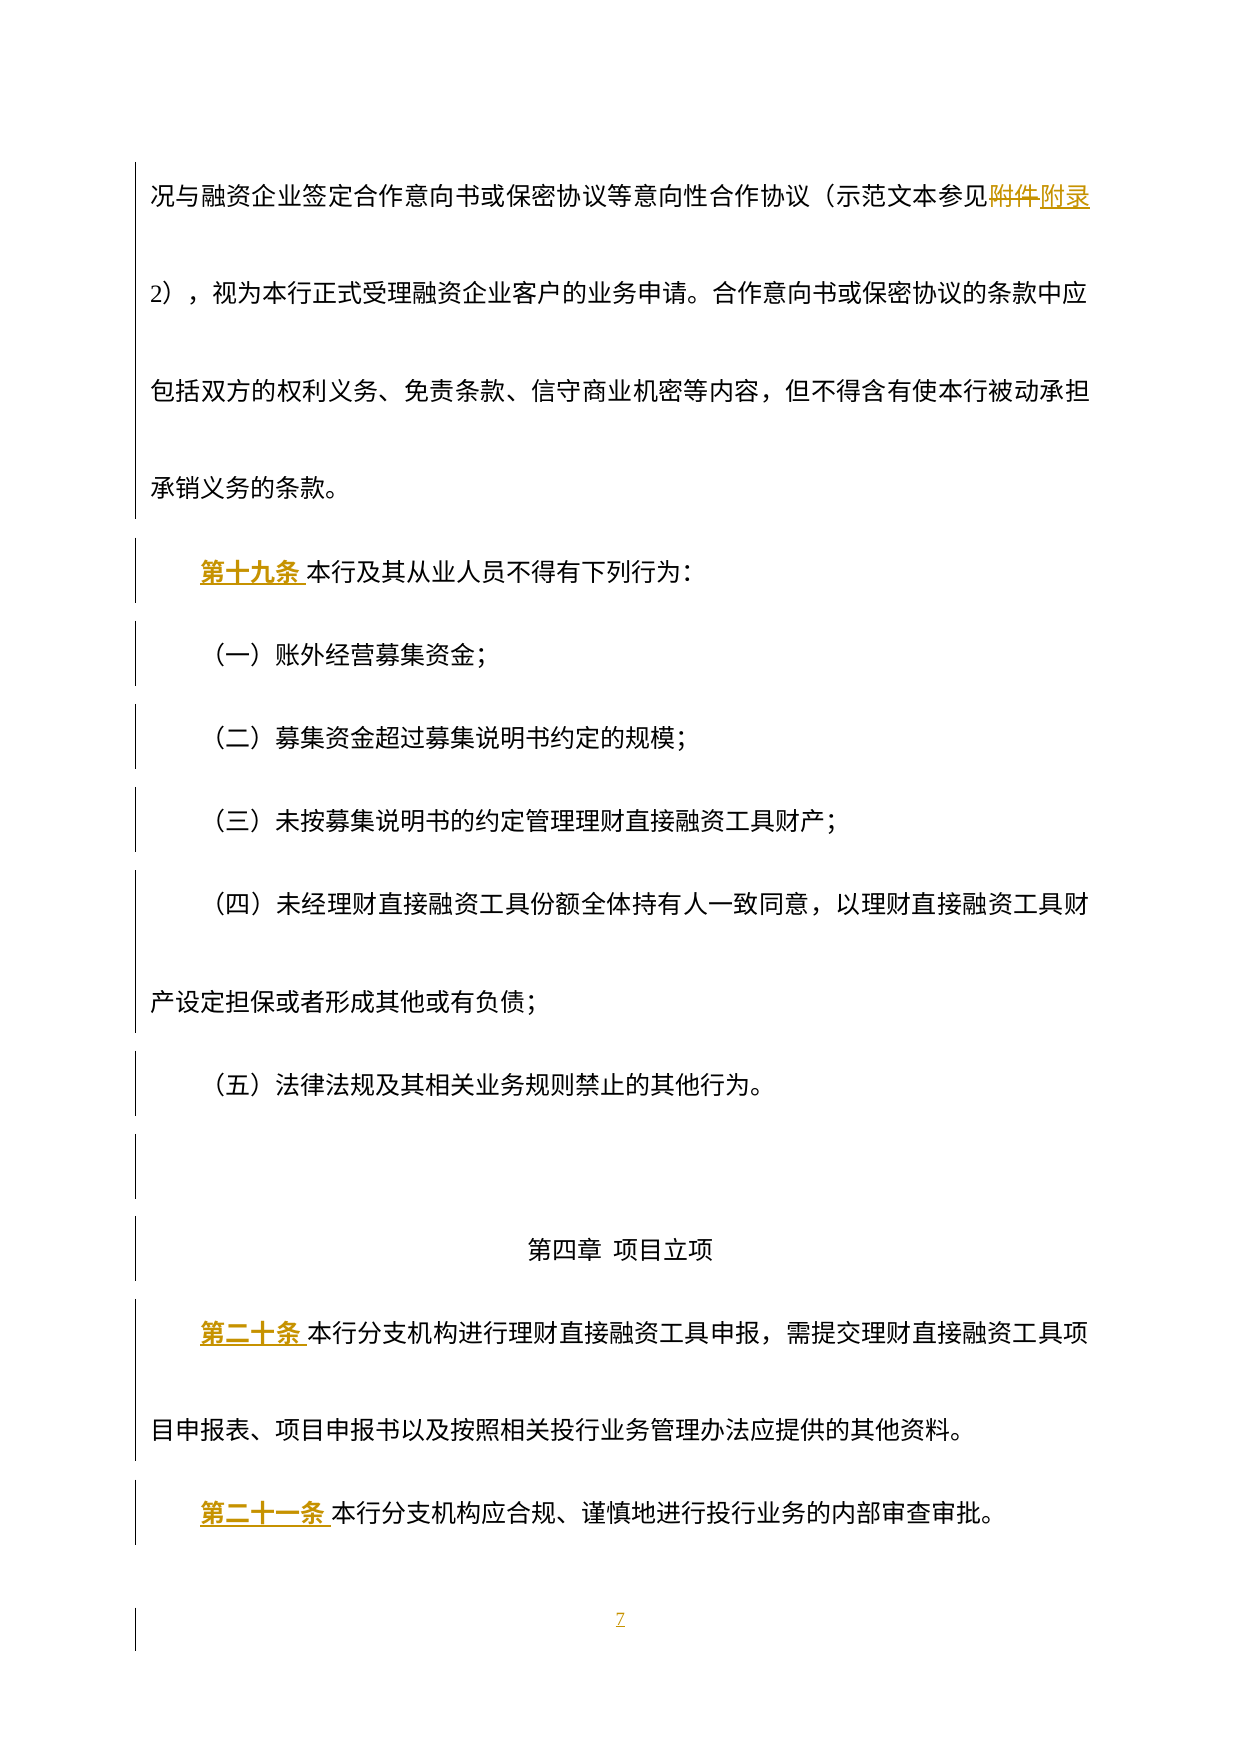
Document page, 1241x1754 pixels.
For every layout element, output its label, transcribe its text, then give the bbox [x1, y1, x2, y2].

text （四）未经理财直接融资工具份额全体持有人一致同意，以理财直接融资工具财产设定担保或者形成其他或有负债； [150, 870, 1090, 1033]
list 本行分支机构进行理财直接融资工具申报，需提交理财直接融资工具项目申报表、项目申报书以及按照相关投行业务管理办法应提供的其他资料。 [150, 1299, 1090, 1461]
text 第四章 项目立项 [150, 1216, 1090, 1281]
text （二）募集资金超过募集说明书约定的规模； [150, 704, 1090, 769]
list 本行及其从业人员不得有下列行为： [150, 538, 1090, 603]
text （一）账外经营募集资金； [150, 621, 1090, 686]
text （五）法律法规及其相关业务规则禁止的其他行为。 [150, 1051, 1090, 1116]
list 本行分支机构应合规、谨慎地进行投行业务的内部审查审批。 [150, 1479, 1090, 1544]
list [150, 162, 1090, 519]
text （三）未按募集说明书的约定管理理财直接融资工具财产； [150, 787, 1090, 852]
